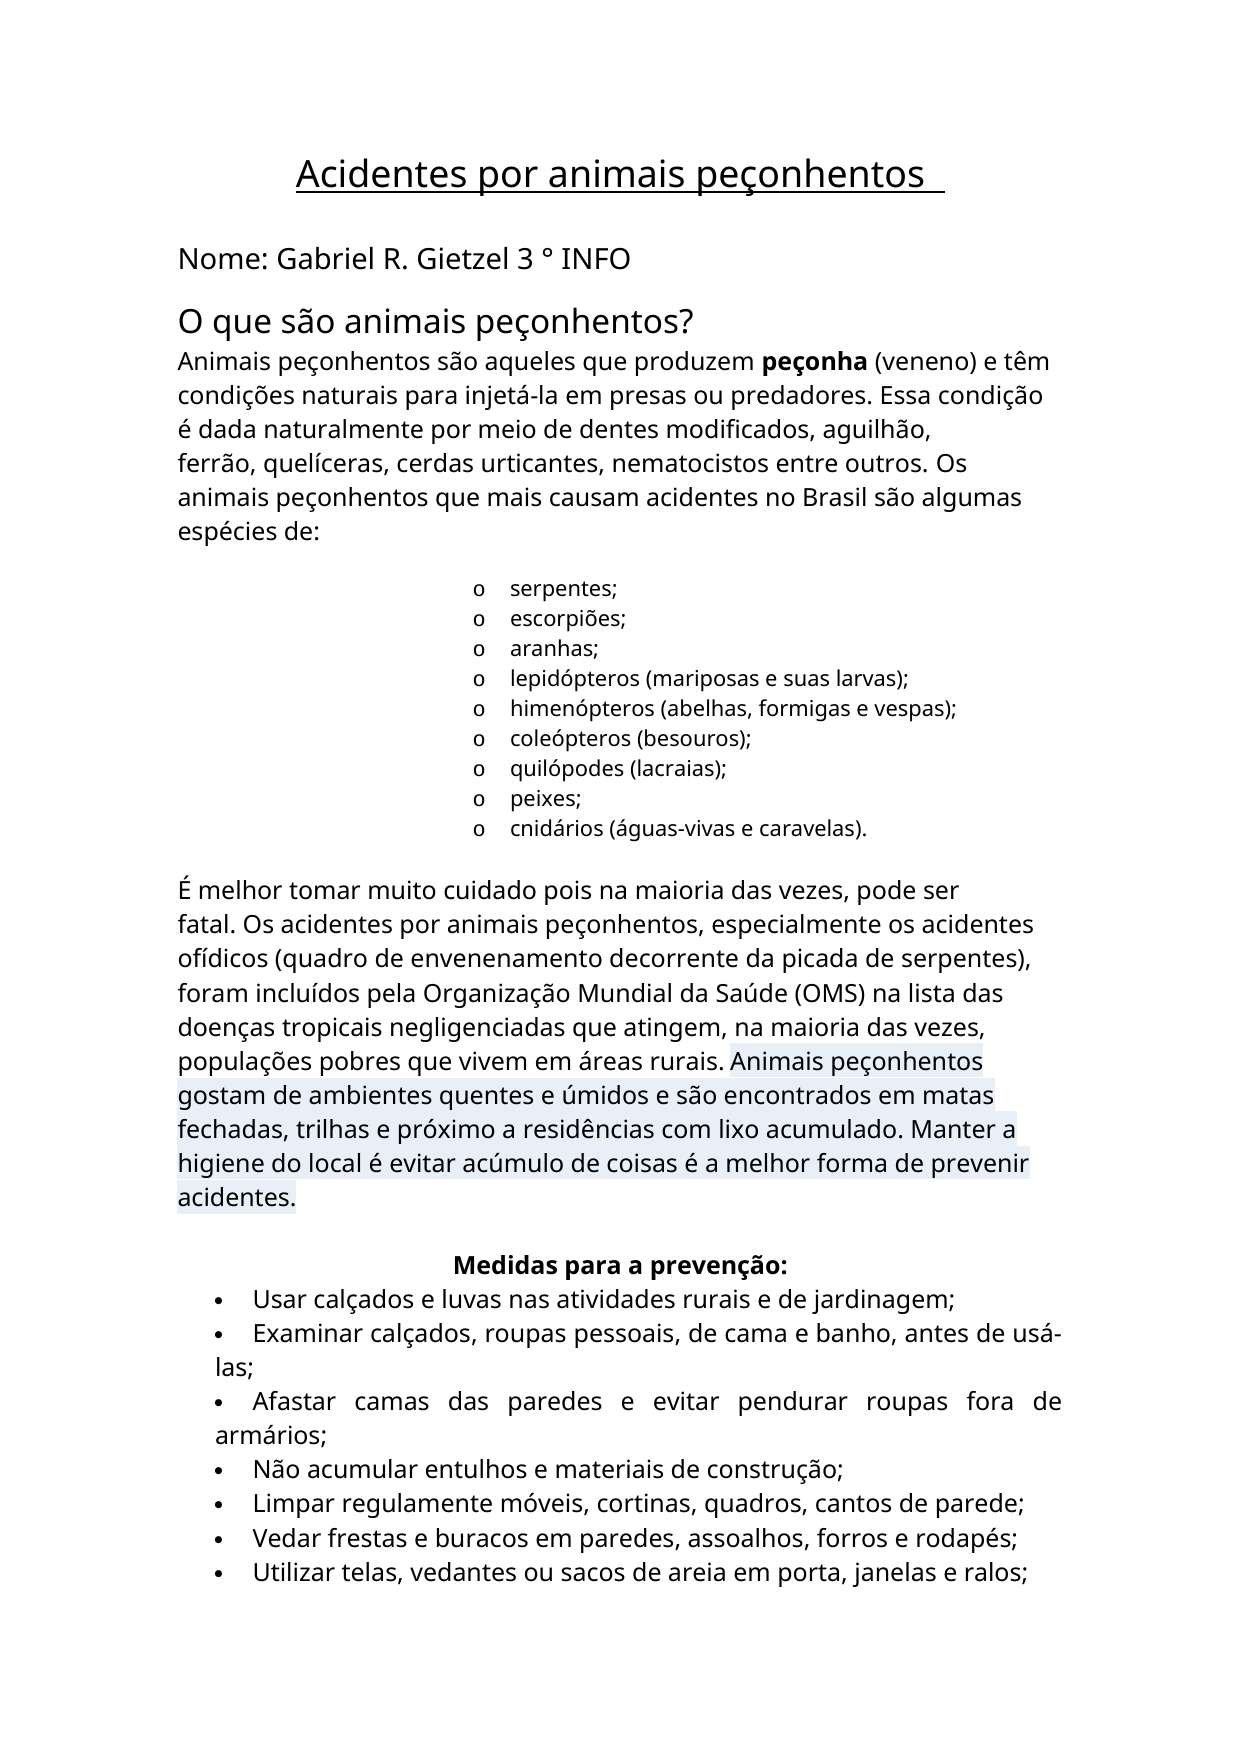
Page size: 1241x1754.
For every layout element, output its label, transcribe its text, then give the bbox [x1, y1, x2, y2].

text Medidas para a prevenção: [177, 1248, 1063, 1282]
list Usar calçados e luvas nas atividades rurais e de jardinagem; [215, 1282, 1063, 1316]
text Nome: Gabriel R. Gietzel 3 ° INFO [177, 238, 1063, 278]
text O que são animais peçonhentos? [177, 298, 1063, 343]
text Animais peçonhentos são aqueles que produzem peçonha (veneno) e têm condições naturais para injetá-la em presas ou predadores. Essa condição é dada naturalmente por meio de dentes modificados, aguilhão, ferrão, quelíceras, cerdas urticantes, nematocistos entre outros. Os animais peçonhentos que mais causam acidentes no Brasil são algumas espécies de: [177, 343, 1063, 548]
list coleópteros (besouros); [472, 723, 1063, 753]
list Vedar frestas e buracos em paredes, assoalhos, forros e rodapés; [215, 1520, 1063, 1554]
list aranhas; [472, 633, 1063, 663]
list peixes; [472, 783, 1063, 813]
list Examinar calçados, roupas pessoais, de cama e banho, antes de usá-las; [215, 1316, 1063, 1384]
text É melhor tomar muito cuidado pois na maioria das vezes, pode ser fatal. Os acidentes por animais peçonhentos, especialmente os acidentes ofídicos (quadro de envenenamento decorrente da picada de serpentes), foram incluídos pela Organização Mundial da Saúde (OMS) na lista das doenças tropicais negligenciadas que atingem, na maioria das vezes, populações pobres que vivem em áreas rurais. Animais peçonhentos gostam de ambientes quentes e úmidos e são encontrados em matas fechadas, trilhas e próximo a residências com lixo acumulado. Manter a higiene do local é evitar acúmulo de coisas é a melhor forma de prevenir acidentes. [177, 873, 1063, 1214]
list Limpar regulamente móveis, cortinas, quadros, cantos de parede; [215, 1486, 1063, 1520]
list serpentes; [472, 573, 1063, 603]
list quilópodes (lacraias); [472, 753, 1063, 783]
list Não acumular entulhos e materiais de construção; [215, 1452, 1063, 1486]
list himenópteros (abelhas, formigas e vespas); [472, 693, 1063, 723]
list escorpiões; [472, 603, 1063, 633]
list Utilizar telas, vedantes ou sacos de areia em porta, janelas e ralos; [215, 1554, 1063, 1588]
text Acidentes por animais peçonhentos [177, 148, 1063, 199]
list Afastar camas das paredes e evitar pendurar roupas fora de armários; [215, 1384, 1063, 1452]
list cnidários (águas-vivas e caravelas). [472, 813, 1063, 843]
list lepidópteros (mariposas e suas larvas); [472, 663, 1063, 693]
